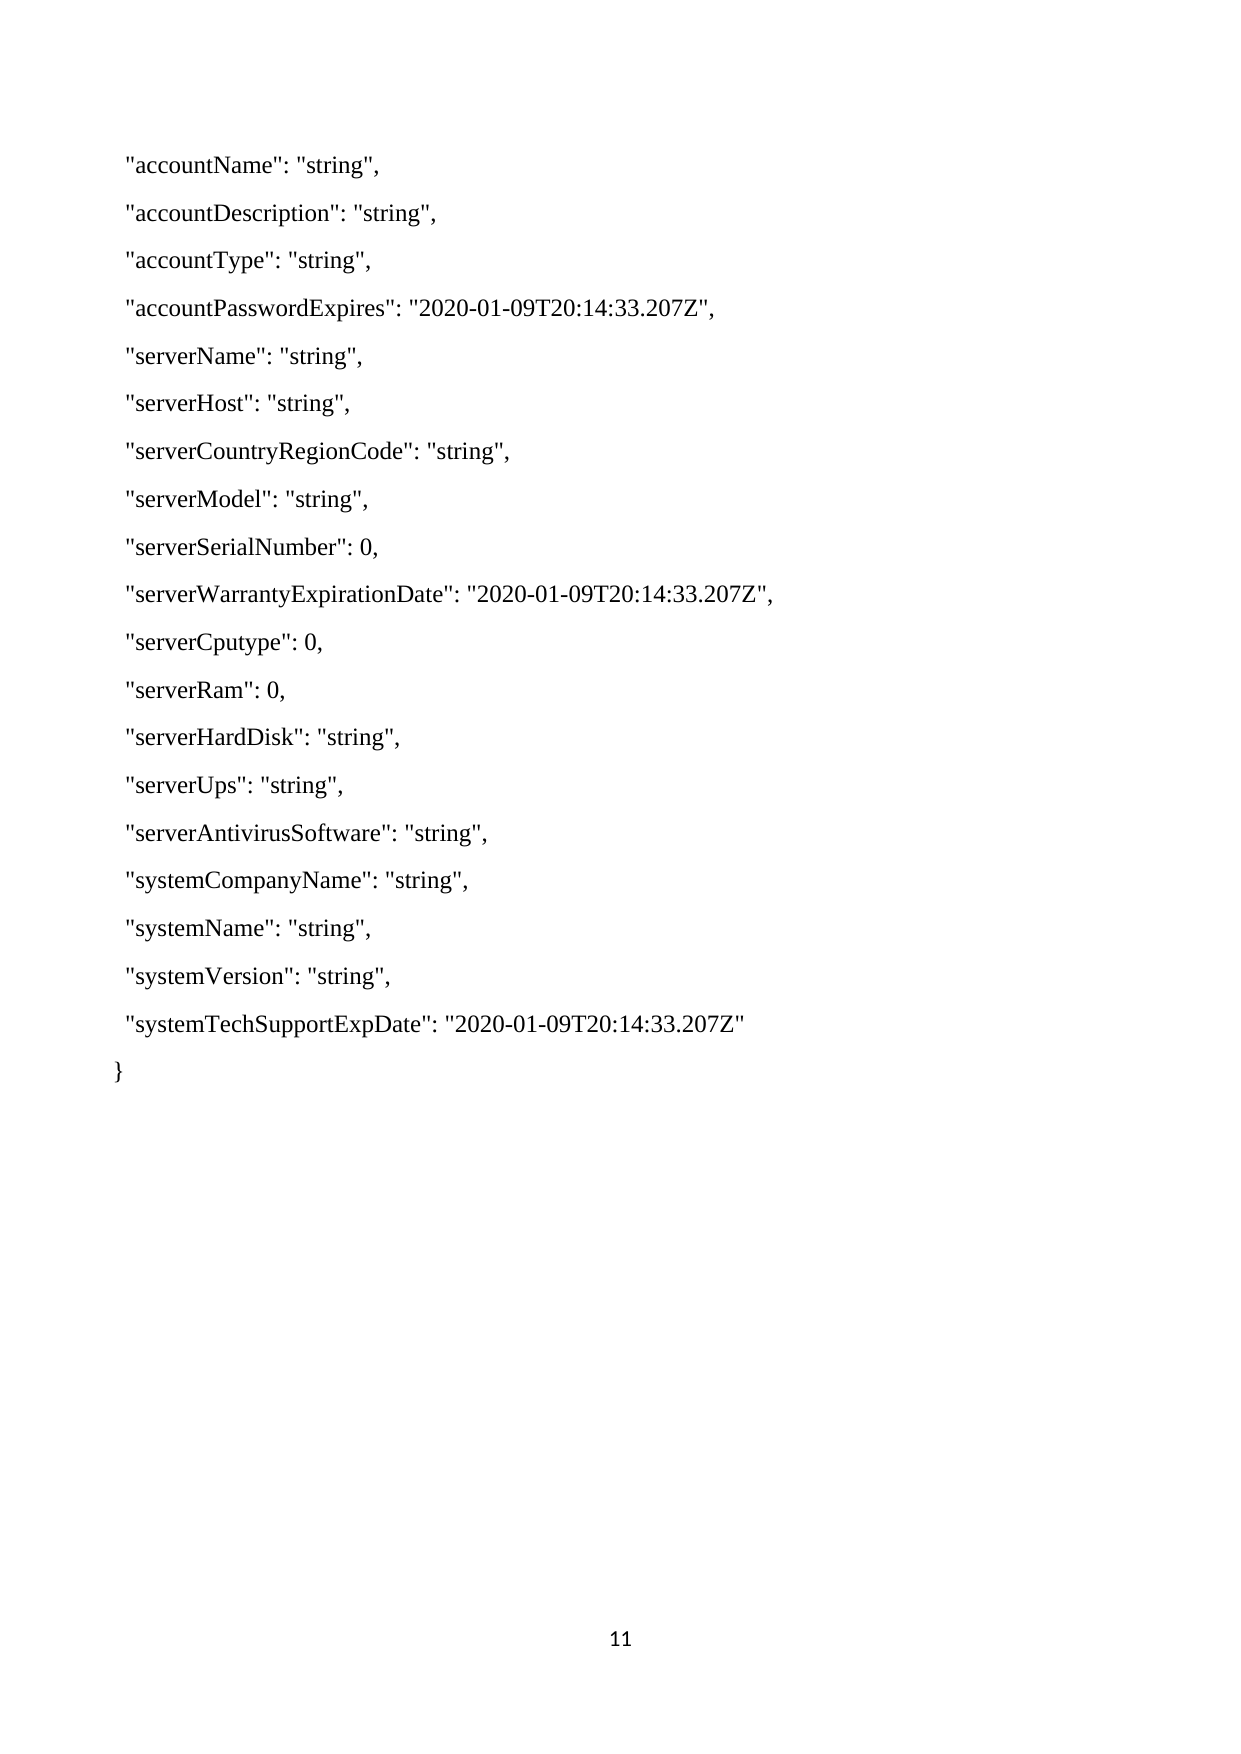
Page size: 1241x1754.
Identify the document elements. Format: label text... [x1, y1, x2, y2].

text "serverSerialNumber": 0, [112, 532, 1128, 560]
text "serverCountryRegionCode": "string", [112, 436, 1128, 465]
text "serverUps": "string", [112, 770, 1128, 799]
text "serverRam": 0, [112, 675, 1128, 703]
text "serverAntivirusSoftware": "string", [112, 818, 1128, 847]
text "serverHardDisk": "string", [112, 722, 1128, 751]
text "accountDescription": "string", [112, 198, 1128, 226]
text } [112, 1056, 1128, 1085]
text "serverHost": "string", [112, 388, 1128, 417]
text "systemVersion": "string", [112, 961, 1128, 990]
text "accountName": "string", [112, 150, 1128, 179]
text "accountType": "string", [112, 245, 1128, 274]
text "serverName": "string", [112, 341, 1128, 369]
text "systemName": "string", [112, 913, 1128, 942]
text "systemCompanyName": "string", [112, 866, 1128, 894]
text "serverCputype": 0, [112, 627, 1128, 656]
text "systemTechSupportExpDate": "2020-01-09T20:14:33.207Z" [112, 1009, 1128, 1037]
text "accountPasswordExpires": "2020-01-09T20:14:33.207Z", [112, 293, 1128, 322]
text "serverWarrantyExpirationDate": "2020-01-09T20:14:33.207Z", [112, 579, 1128, 608]
text "serverModel": "string", [112, 484, 1128, 513]
